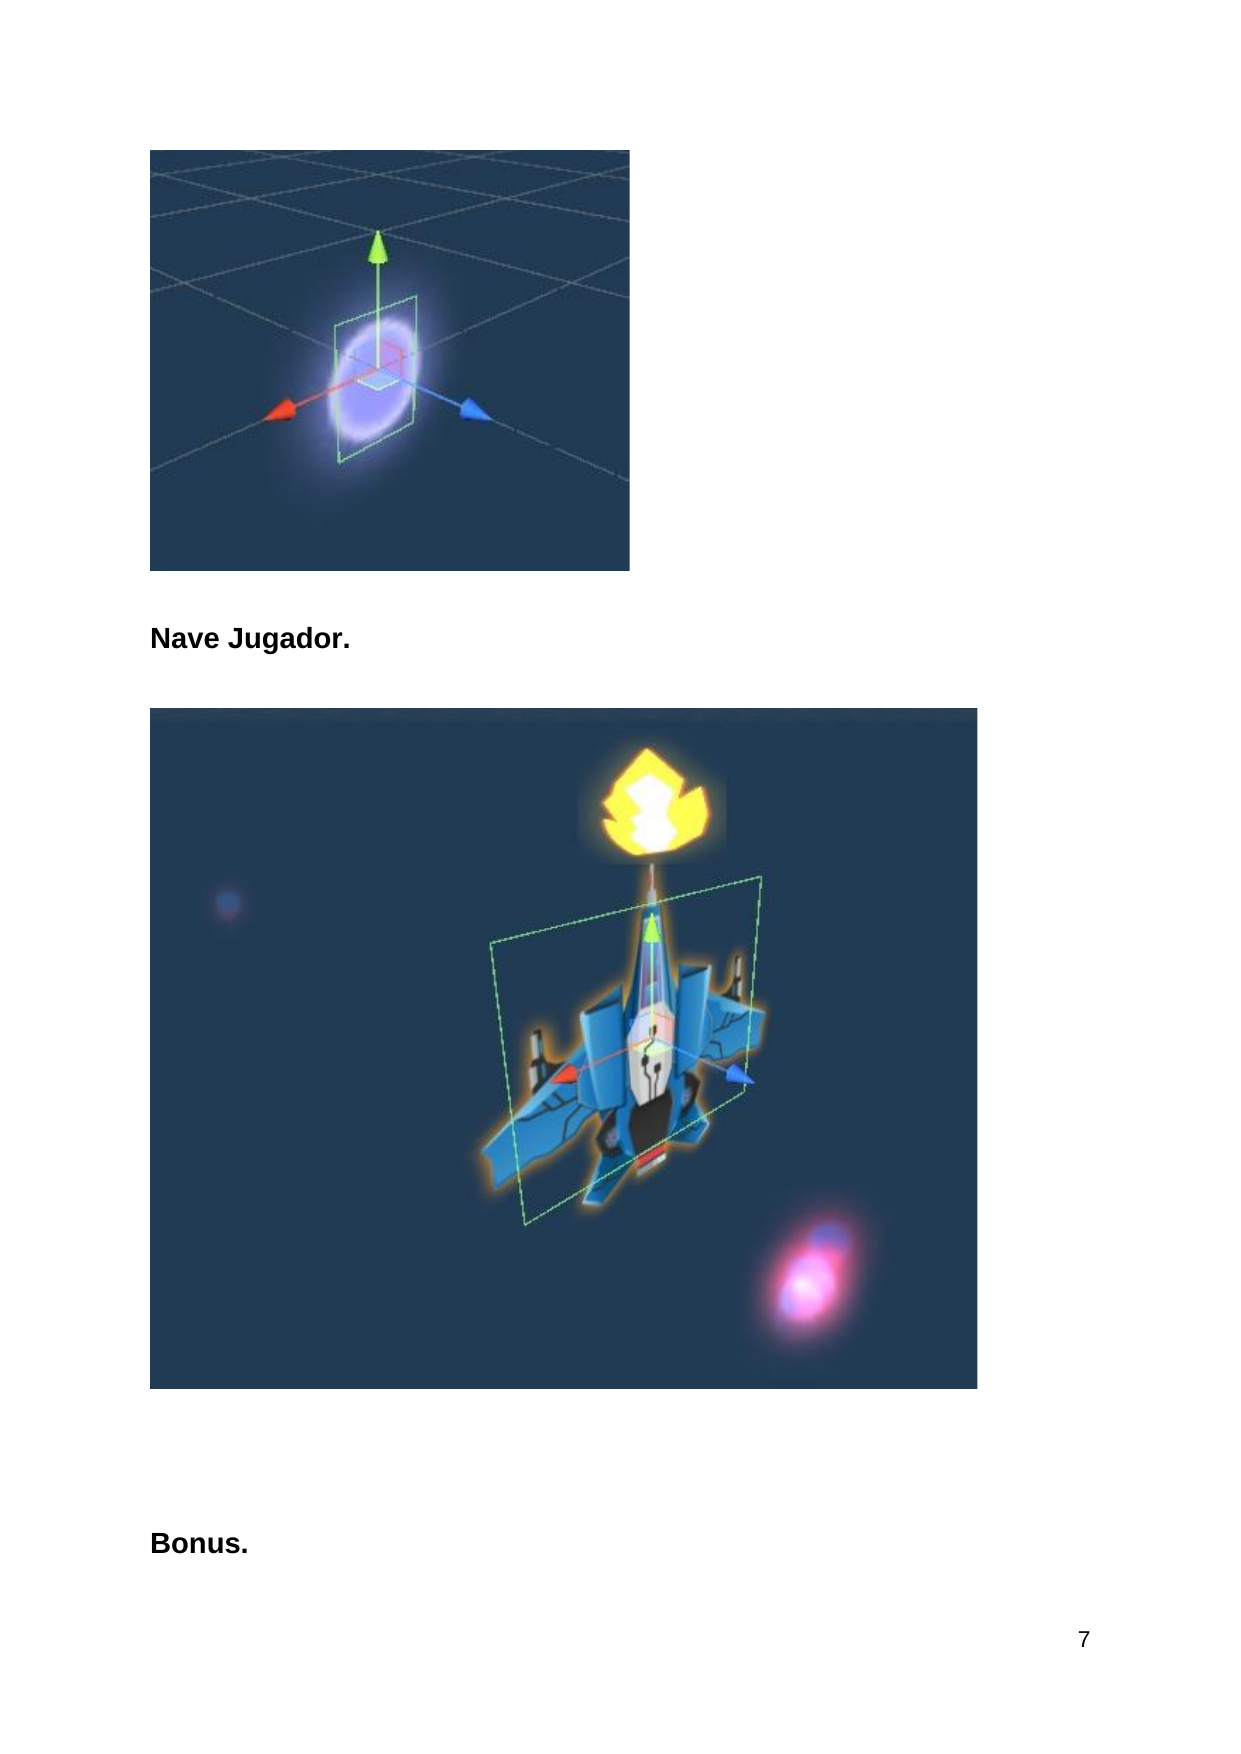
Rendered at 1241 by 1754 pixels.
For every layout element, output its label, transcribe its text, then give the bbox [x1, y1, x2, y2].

picture [150, 150, 630, 571]
text Bonus. [150, 1527, 1090, 1560]
text Nave Jugador. [150, 621, 1090, 654]
picture [150, 708, 978, 1389]
